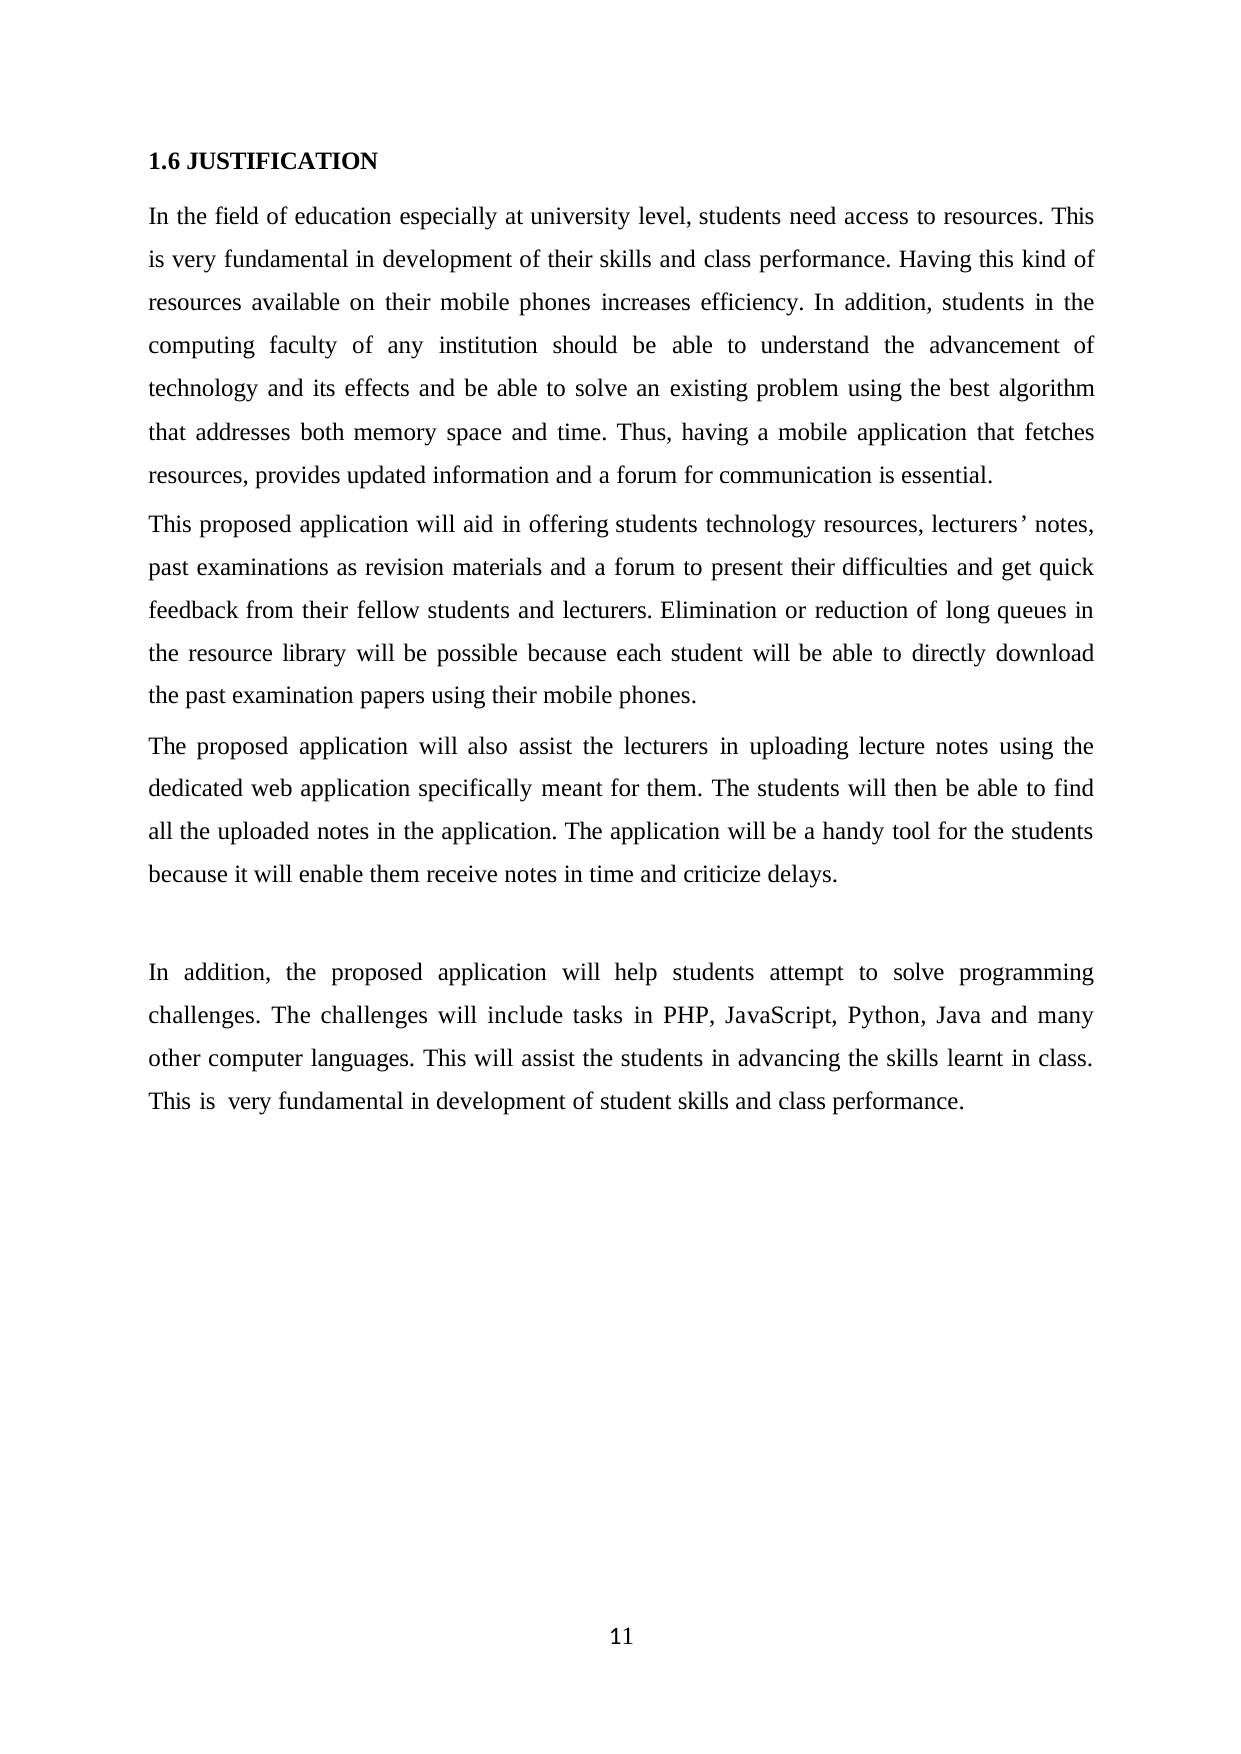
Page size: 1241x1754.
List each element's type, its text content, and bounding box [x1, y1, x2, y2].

text In the field of education especially at university level, students need access to resources. This is very fundamental in development of their skills and class performance. Having this kind of resources available on their mobile phones increases efficiency. In addition, students in the computing faculty of any institution should be able to understand the advancement of technology and its effects and be able to solve an existing problem using the best algorithm that addresses both memory space and time. Thus, having a mobile application that fetches resources, provides updated information and a forum for communication is essential. [148, 201, 1095, 488]
text This proposed application will aid in offering students technology resources, lecturers’ notes, past examinations as revision materials and a forum to present their difficulties and get quick feedback from their fellow students and lecturers. Elimination or reduction of long queues in the resource library will be possible because each student will be able to directly download the past examination papers using their mobile phones. [148, 509, 1094, 709]
text In addition, the proposed application will help students attempt to solve programming challenges. The challenges will include tasks in PHP, JavaScript, Python, Java and many other computer languages. This will assist the students in advancing the skills learnt in class. This is very fundamental in development of student skills and class performance. [148, 957, 1094, 1115]
subtitle JUSTIFICATION [148, 146, 1107, 174]
text The proposed application will also assist the lecturers in uploading lecture notes using the dedicated web application specifically meant for them. The students will then be able to find all the uploaded notes in the application. The application will be a handy tool for the students because it will enable them receive notes in time and criticize delays. [148, 731, 1094, 888]
